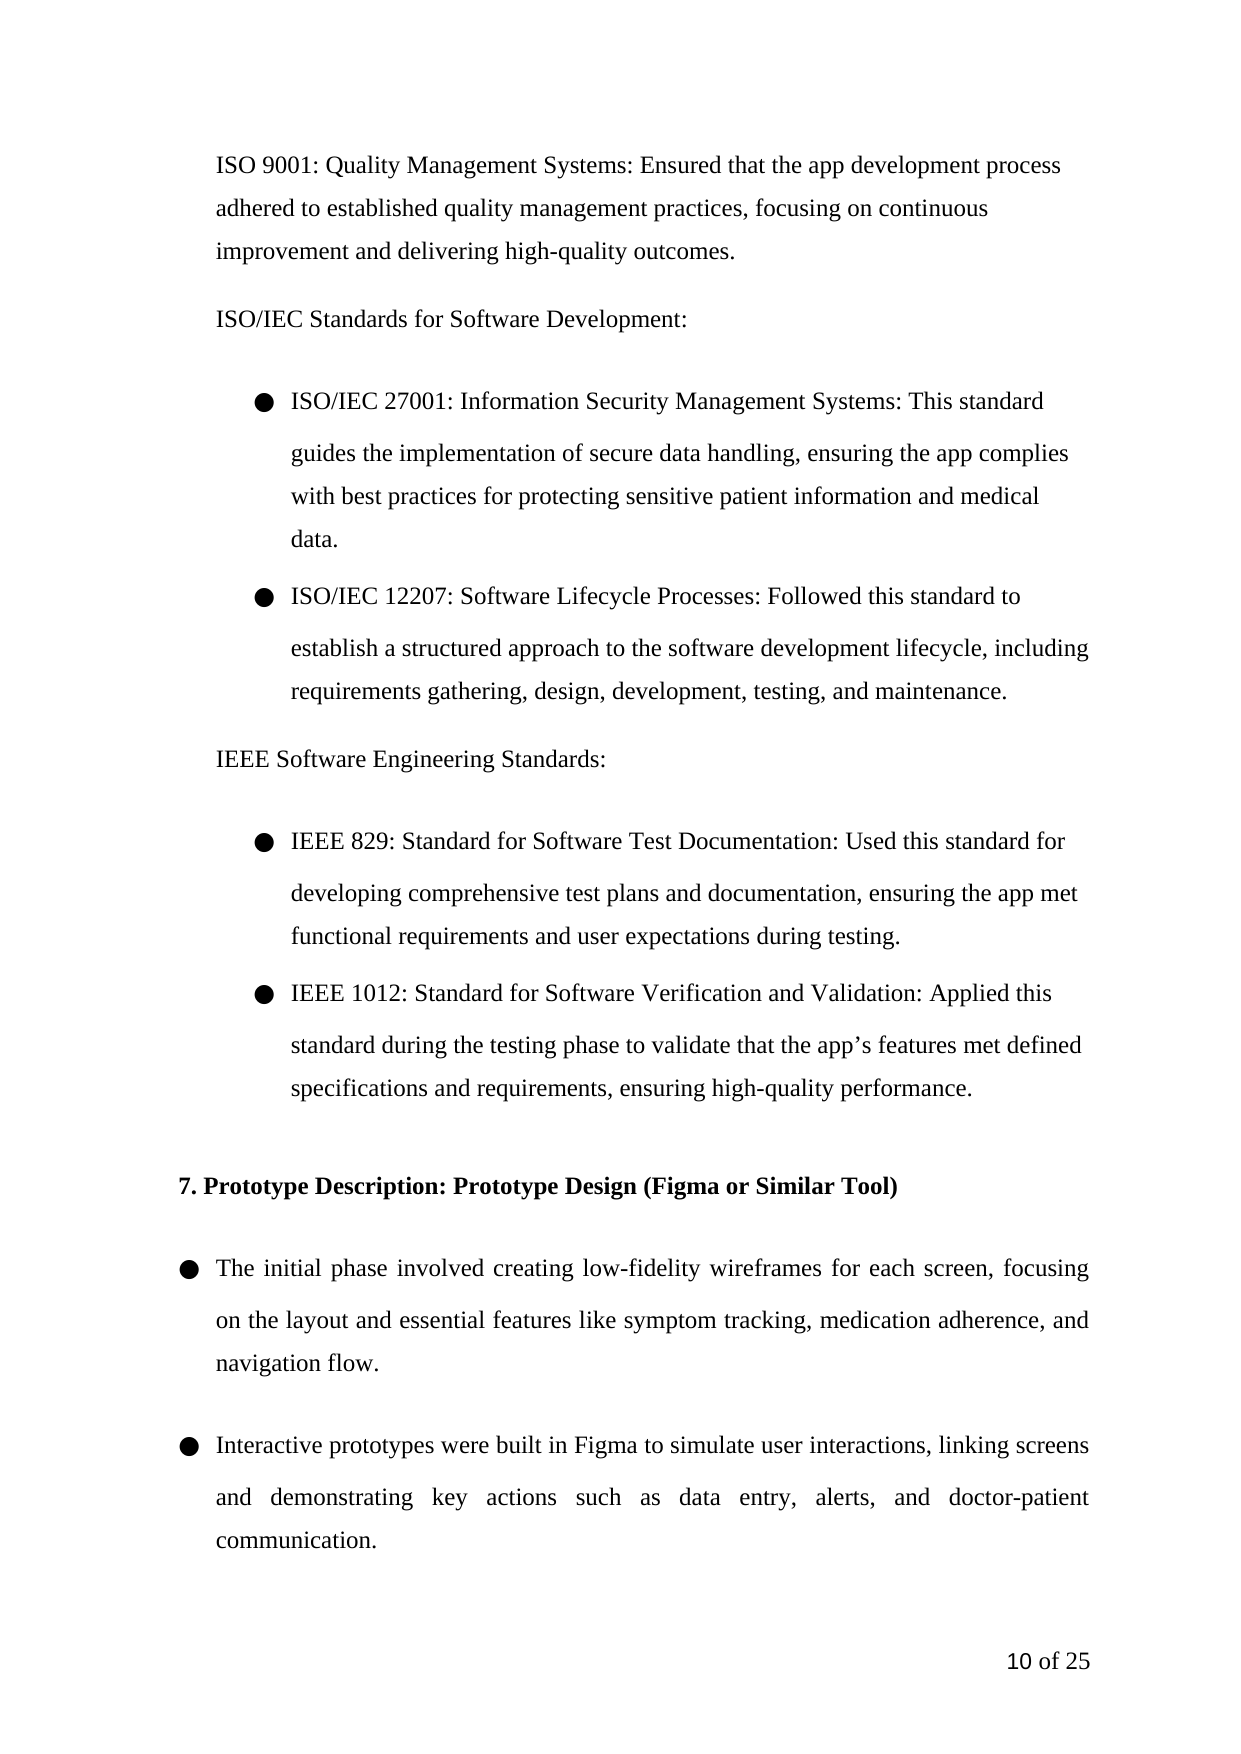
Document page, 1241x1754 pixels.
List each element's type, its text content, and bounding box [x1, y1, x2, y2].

text IEEE Software Engineering Standards: [178, 744, 1090, 773]
list IEEE 1012: Standard for Software Verification and Validation: Applied this standard during the testing phase to validate that the app’s features met defined specifications and requirements, ensuring high-quality performance. [253, 964, 1090, 1102]
list Interactive prototypes were built in Figma to simulate user interactions, linking screens and demonstrating key actions such as data entry, alerts, and doctor-patient communication. [178, 1416, 1090, 1554]
list IEEE 829: Standard for Software Test Documentation: Used this standard for developing comprehensive test plans and documentation, ensuring the app met functional requirements and user expectations during testing. [253, 812, 1090, 950]
text 7. Prototype Description: Prototype Design (Figma or Similar Tool) [178, 1171, 1090, 1200]
list ISO/IEC 12207: Software Lifecycle Processes: Followed this standard to establish a structured approach to the software development lifecycle, including requirements gathering, design, development, testing, and maintenance. [253, 567, 1090, 705]
list The initial phase involved creating low-fidelity wireframes for each screen, focusing on the layout and essential features like symptom tracking, medication adherence, and navigation flow. [178, 1239, 1090, 1377]
text ISO 9001: Quality Management Systems: Ensured that the app development process adhered to established quality management practices, focusing on continuous improvement and delivering high-quality outcomes. [216, 150, 1090, 265]
text ISO/IEC Standards for Software Development: [216, 304, 1090, 333]
list ISO/IEC 27001: Information Security Management Systems: This standard guides the implementation of secure data handling, ensuring the app complies with best practices for protecting sensitive patient information and medical data. [253, 372, 1090, 553]
